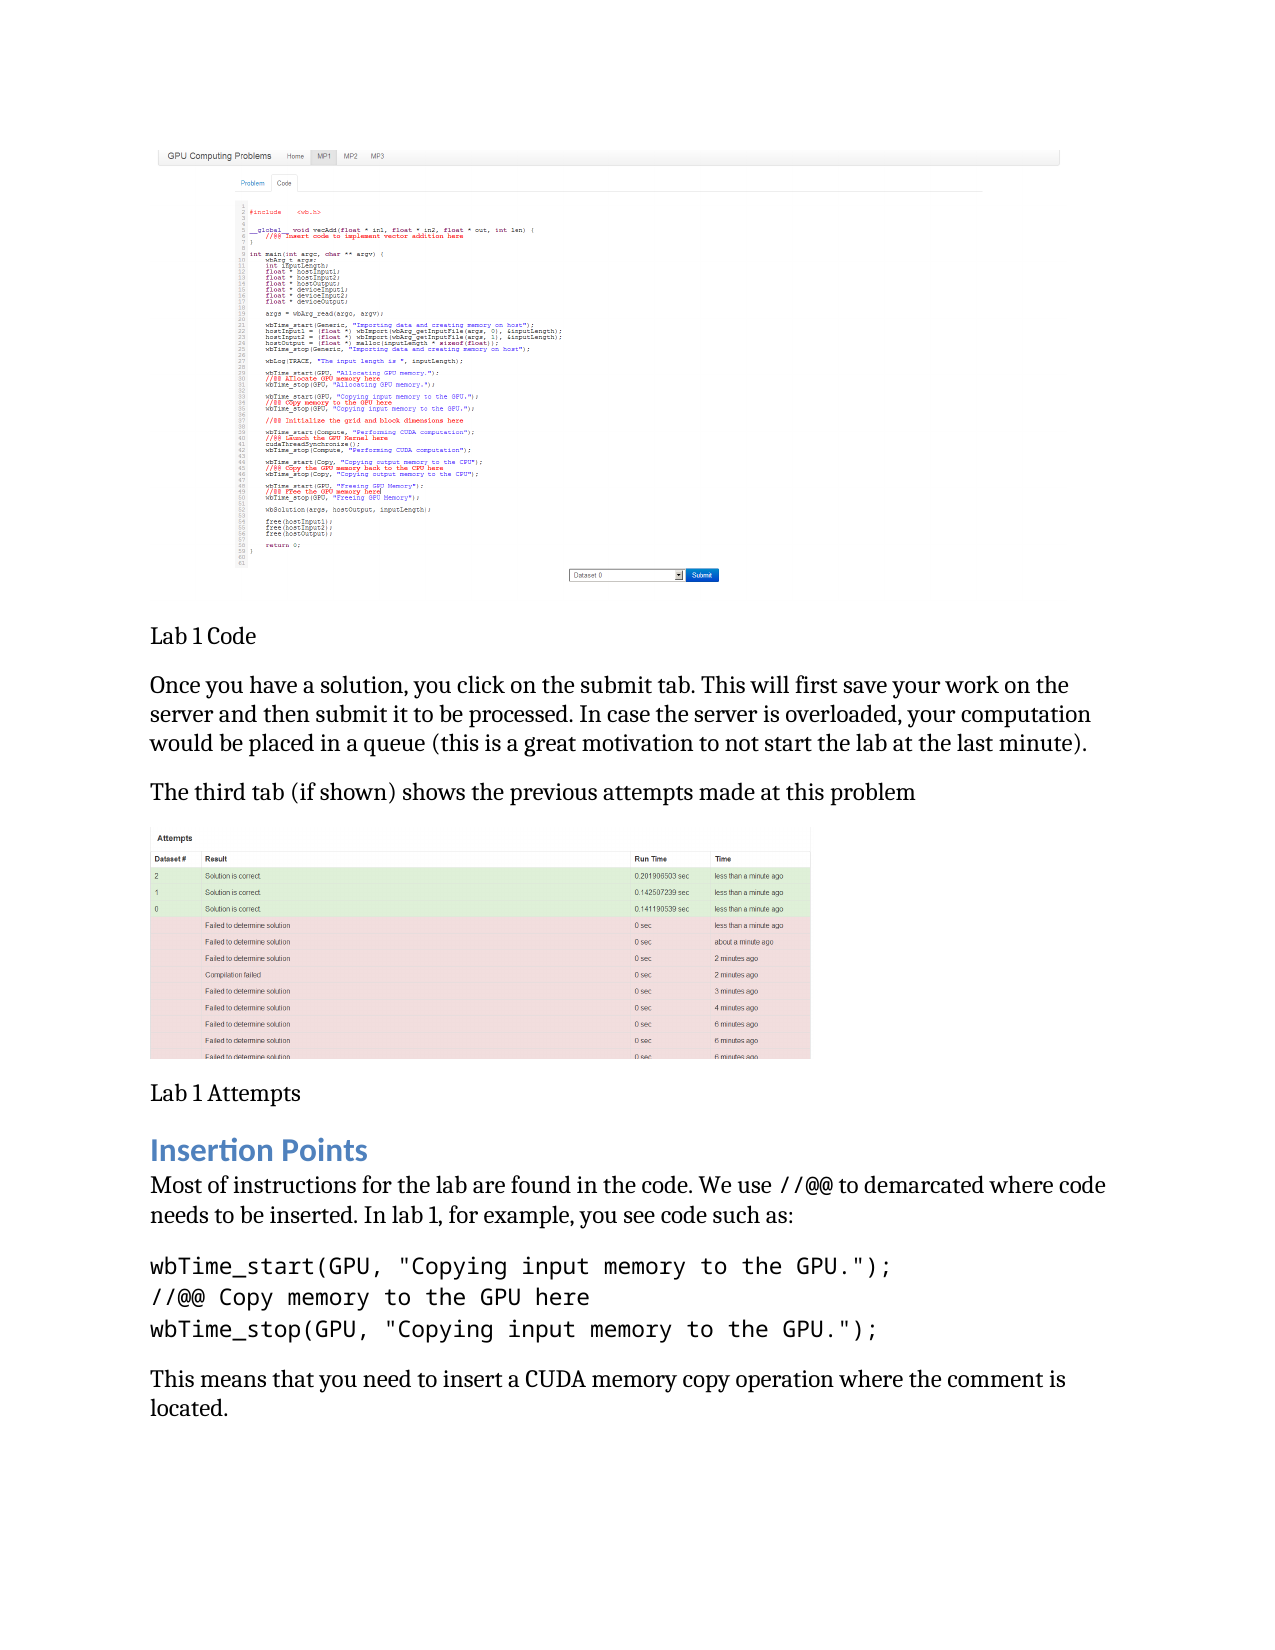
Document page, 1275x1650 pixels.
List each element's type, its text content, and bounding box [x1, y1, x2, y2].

text wbTime_start(GPU, "Copying input memory to the GPU."); //@@ Copy memory to the GPU here wbTime_stop(GPU, "Copying input memory to the GPU."); [150, 1250, 1125, 1344]
picture [150, 150, 1068, 601]
text Lab 1 Attempts [150, 1079, 1125, 1108]
text Lab 1 Code [150, 622, 1125, 650]
picture [150, 827, 814, 1059]
text Once you have a solution, you click on the submit tab. This will first save your work on the server and then submit it to be processed. In case the server is overloaded, your computation would be placed in a queue (this is a great motivation to not start the lab at the last minute). [150, 671, 1125, 757]
text Most of instructions for the lab are found in the code. We use //@@ to demarcated where code needs to be inserted. In lab 1, for example, you see code such as: [150, 1169, 1125, 1229]
text The third tab (if shown) shows the previous attempts made at this problem [150, 778, 1125, 807]
subtitle Insertion Points [150, 1128, 1125, 1169]
text This means that you need to insert a CUDA memory copy operation where the comment is located. [150, 1365, 1125, 1422]
